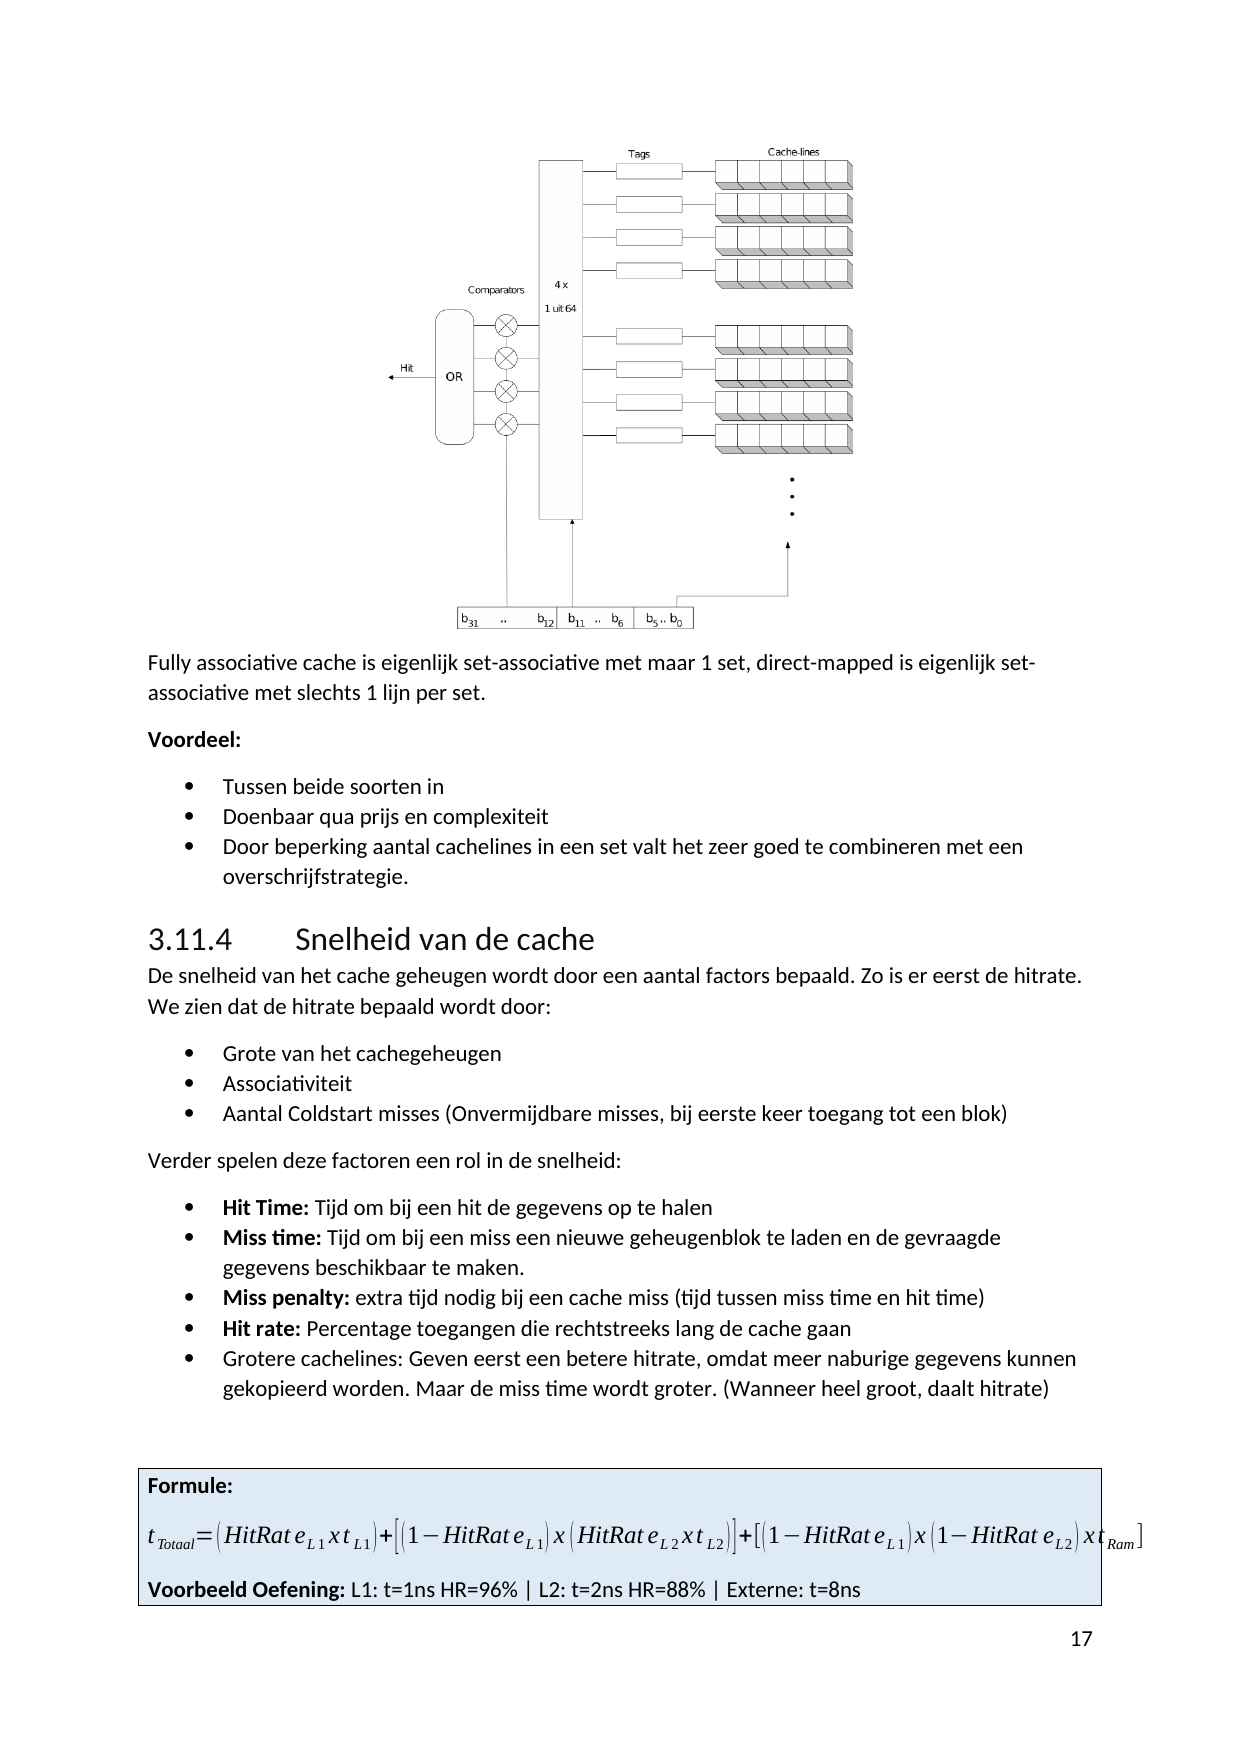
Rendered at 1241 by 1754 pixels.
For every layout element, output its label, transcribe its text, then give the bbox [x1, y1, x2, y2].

list Grotere cachelines: Geven eerst een betere hitrate, omdat meer naburige gegevens kunnen gekopieerd worden. Maar de miss time wordt groter. (Wanneer heel groot, daalt hitrate) [185, 1344, 1093, 1402]
picture [387, 147, 853, 629]
list Hit Time: Tijd om bij een hit de gegevens op te halen [185, 1193, 1093, 1221]
list Miss time: Tijd om bij een miss een nieuwe geheugenblok te laden en de gevraagde gegevens beschikbaar te maken. [185, 1223, 1093, 1281]
list Associativiteit [185, 1069, 1093, 1097]
text Voorbeeld Oefening: L1: t=1ns HR=96% | L2: t=2ns HR=88% | Externe: t=8ns [139, 1572, 1101, 1605]
text Verder spelen deze factoren een rol in de snelheid: [148, 1146, 1093, 1174]
list Tussen beide soorten in [185, 772, 1093, 800]
text Formule: [139, 1469, 1101, 1499]
list Doenbaar qua prijs en complexiteit [185, 802, 1093, 830]
text Voordeel: [148, 725, 1093, 753]
list Grote van het cachegeheugen [185, 1039, 1093, 1067]
list Miss penalty: extra tijd nodig bij een cache miss (tijd tussen miss time en hit time) [185, 1283, 1093, 1312]
list Hit rate: Percentage toegangen die rechtstreeks lang de cache gaan [185, 1314, 1093, 1342]
text De snelheid van het cache geheugen wordt door een aantal factors bepaald. Zo is er eerst de hitrate. We zien dat de hitrate bepaald wordt door: [148, 962, 1093, 1020]
text Fully associative cache is eigenlijk set-associative met maar 1 set, direct-mapped is eigenlijk set-associative met slechts 1 lijn per set. [148, 648, 1093, 706]
list Snelheid van de cache [148, 918, 1093, 958]
list Door beperking aantal cachelines in een set valt het zeer goed te combineren met een overschrijfstrategie. [185, 832, 1093, 891]
list Aantal Coldstart misses (Onvermijdbare misses, bij eerste keer toegang tot een blok) [185, 1099, 1093, 1127]
